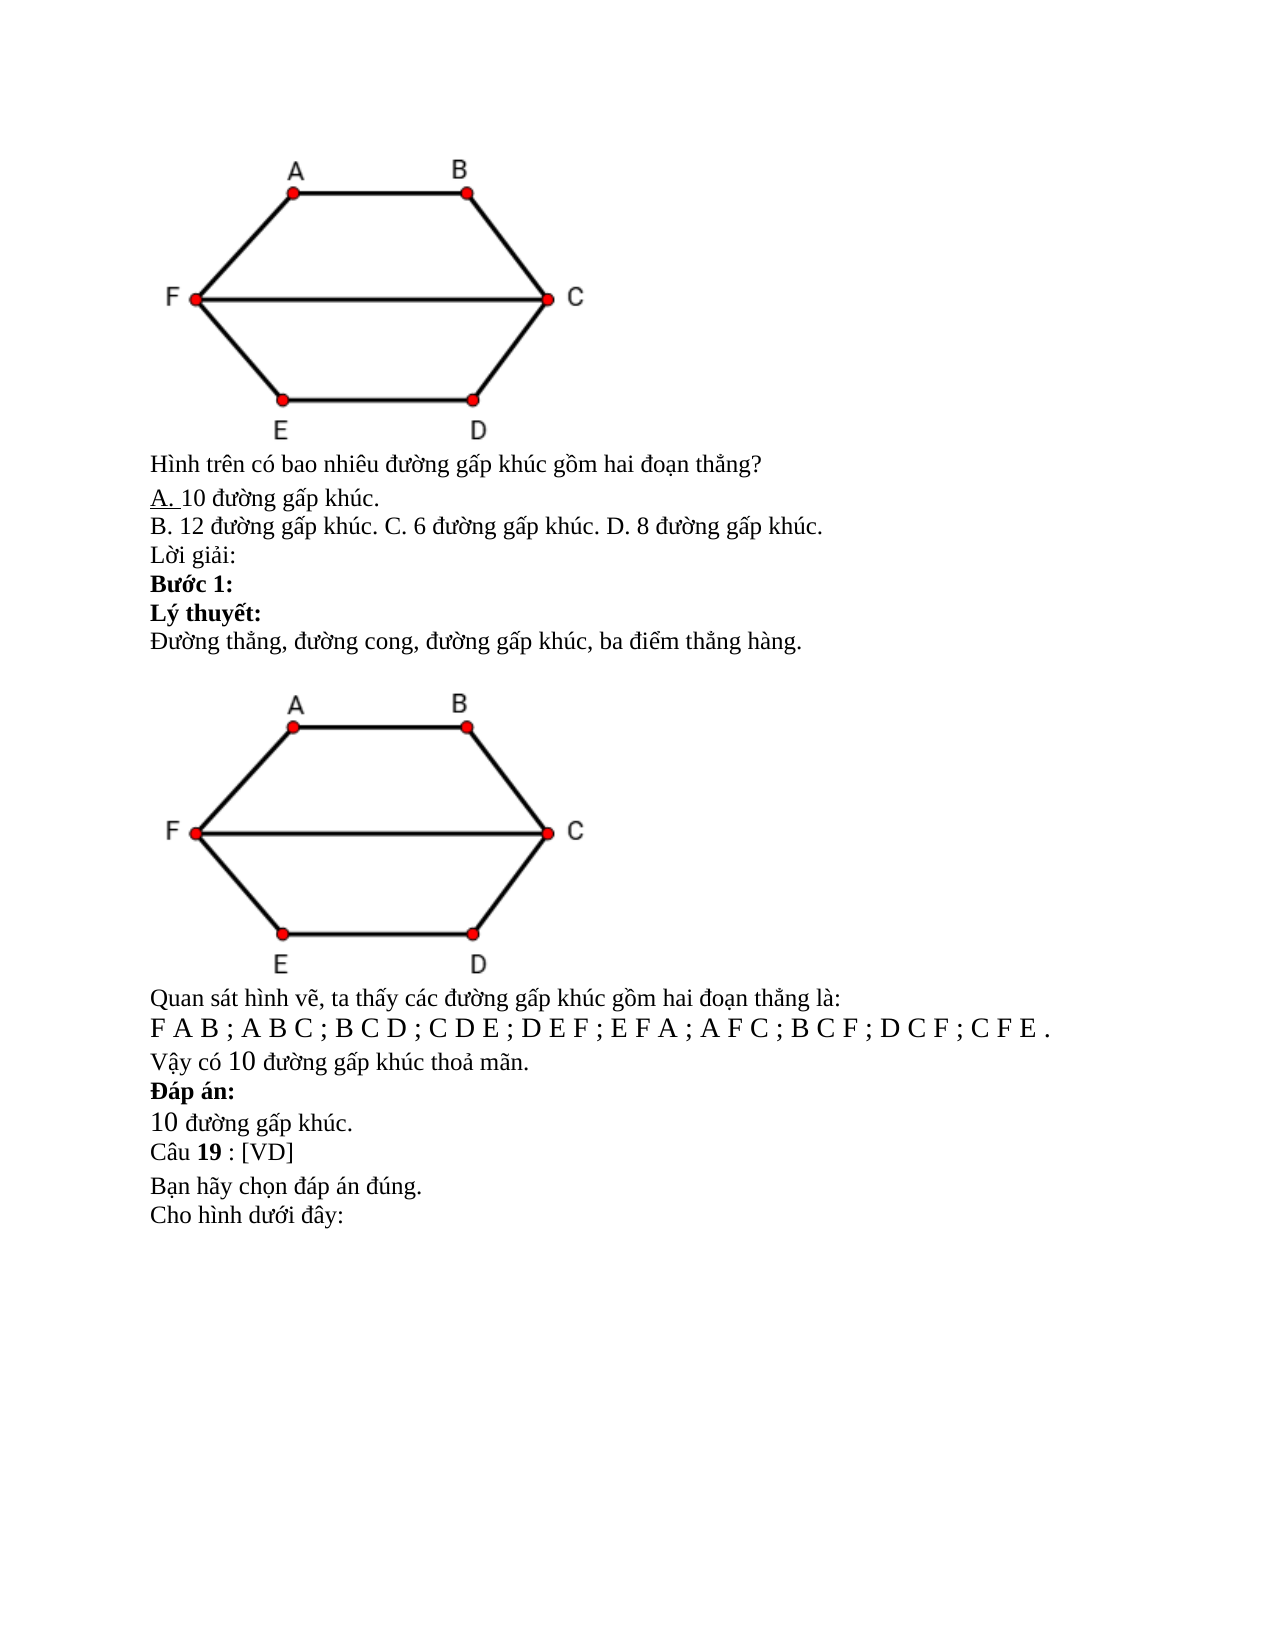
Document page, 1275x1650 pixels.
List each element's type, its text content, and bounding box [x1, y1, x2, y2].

text Lời giải: [150, 540, 1125, 569]
text Bước 1: [150, 569, 1125, 598]
text A. 10 đường gấp khúc. [150, 483, 1125, 511]
text B. 12 đường gấp khúc. C. 6 đường gấp khúc. D. 8 đường gấp khúc. [150, 511, 1125, 540]
picture [150, 150, 589, 449]
picture [150, 683, 589, 983]
text Câu 19 : [VD] [150, 1137, 1125, 1166]
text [150, 150, 1125, 477]
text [150, 1171, 1125, 1229]
